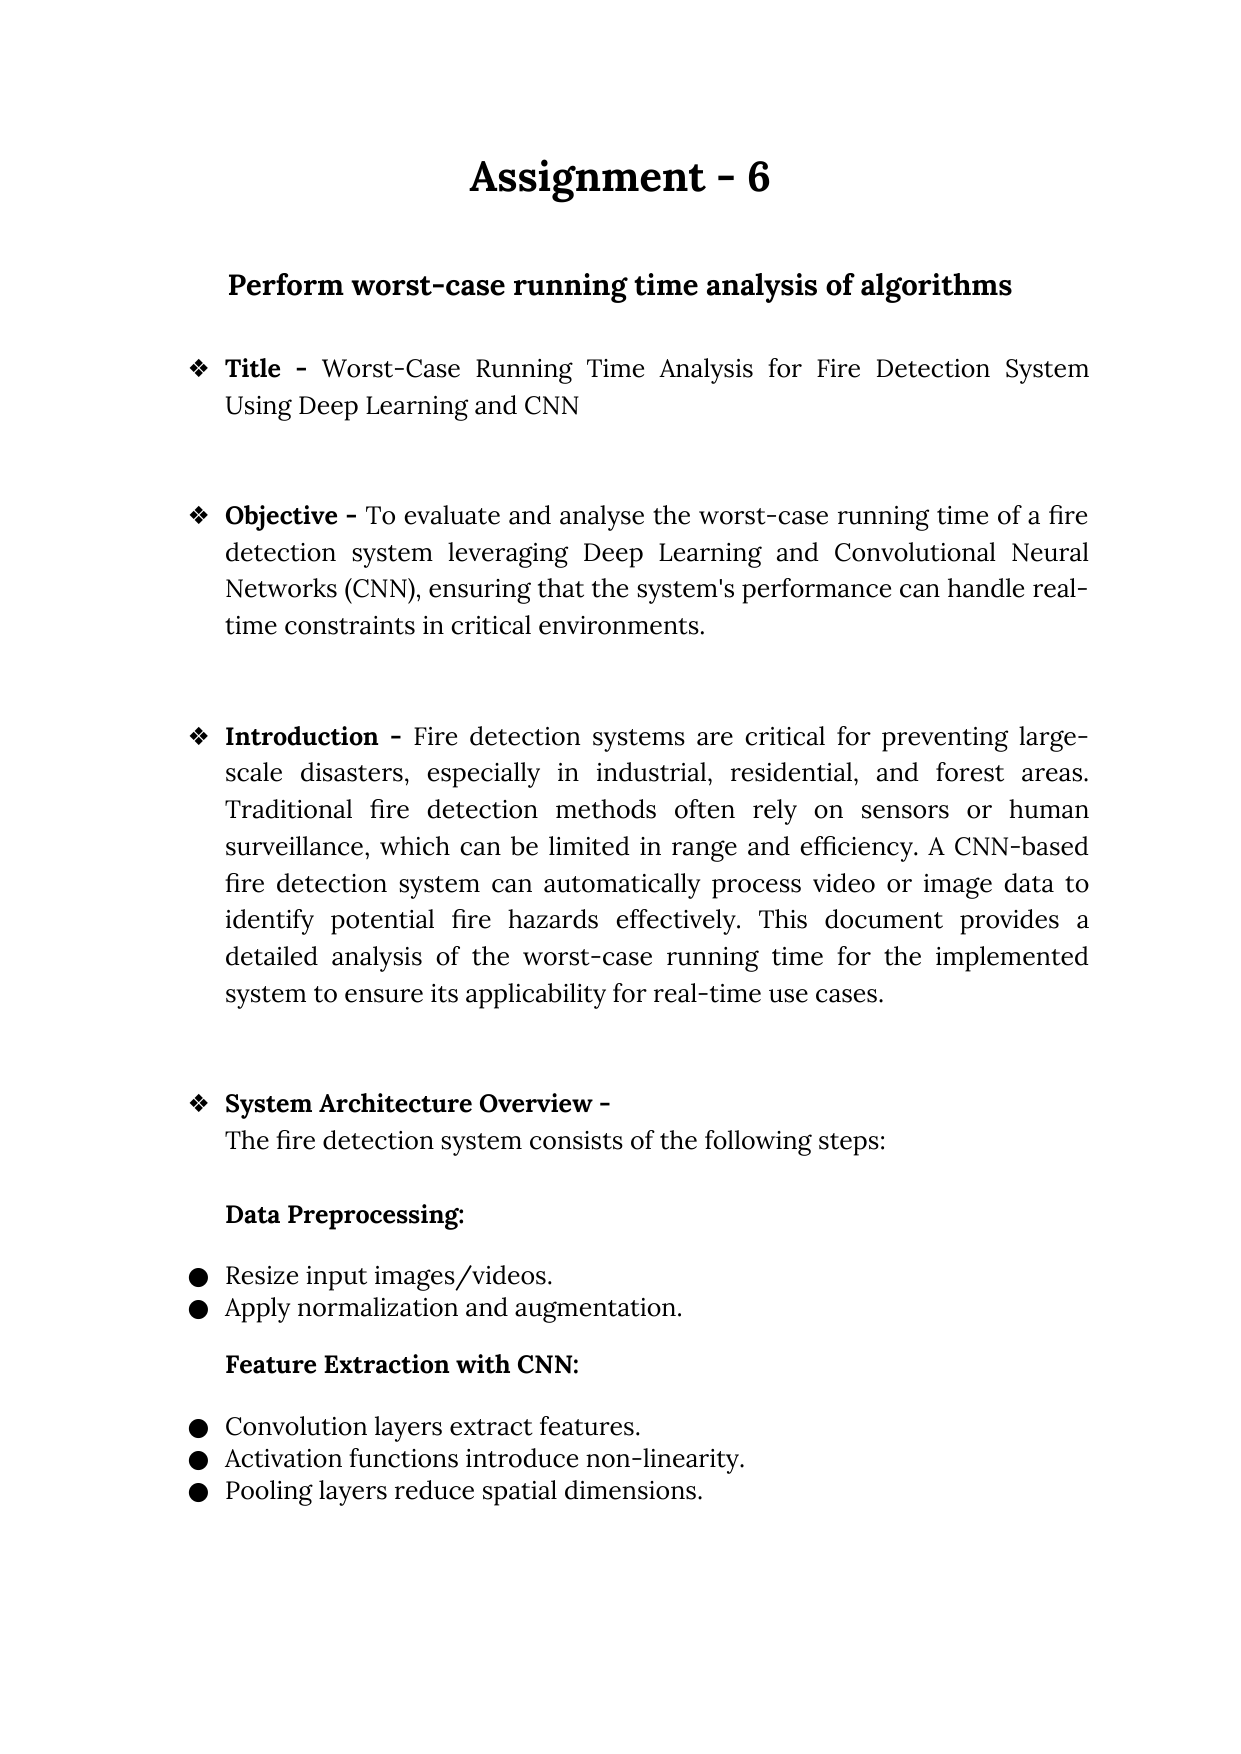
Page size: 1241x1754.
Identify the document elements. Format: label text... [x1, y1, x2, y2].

list Title - Worst-Case Running Time Analysis for Fire Detection System Using Deep Learning and CNN [187, 352, 1090, 421]
list Objective - To evaluate and analyse the worst-case running time of a fire detection system leveraging Deep Learning and Convolutional Neural Networks (CNN), ensuring that the system's performance can handle real-time constraints in critical environments. [187, 499, 1090, 641]
list Activation functions introduce non-linearity. [187, 1442, 1090, 1474]
list Apply normalization and augmentation. [187, 1292, 1090, 1323]
text Data Preprocessing: [225, 1198, 1090, 1230]
list System Architecture Overview - [187, 1087, 1090, 1119]
list Pooling layers reduce spatial dimensions. [187, 1474, 1090, 1506]
text Assignment - 6 [150, 150, 1090, 203]
text Perform worst-case running time analysis of algorithms [150, 266, 1090, 304]
list Convolution layers extract features. [187, 1410, 1090, 1442]
text Feature Extraction with CNN: [225, 1348, 1090, 1381]
list Resize input images/videos. [187, 1259, 1090, 1292]
list Introduction - Fire detection systems are critical for preventing large-scale disasters, especially in industrial, residential, and forest areas. Traditional fire detection methods often rely on sensors or human surveillance, which can be limited in range and efficiency. A CNN-based fire detection system can automatically process video or image data to identify potential fire hazards effectively. This document provides a detailed analysis of the worst-case running time for the implemented system to ensure its applicability for real-time use cases. [187, 720, 1090, 1009]
text The fire detection system consists of the following steps: [225, 1124, 1090, 1156]
